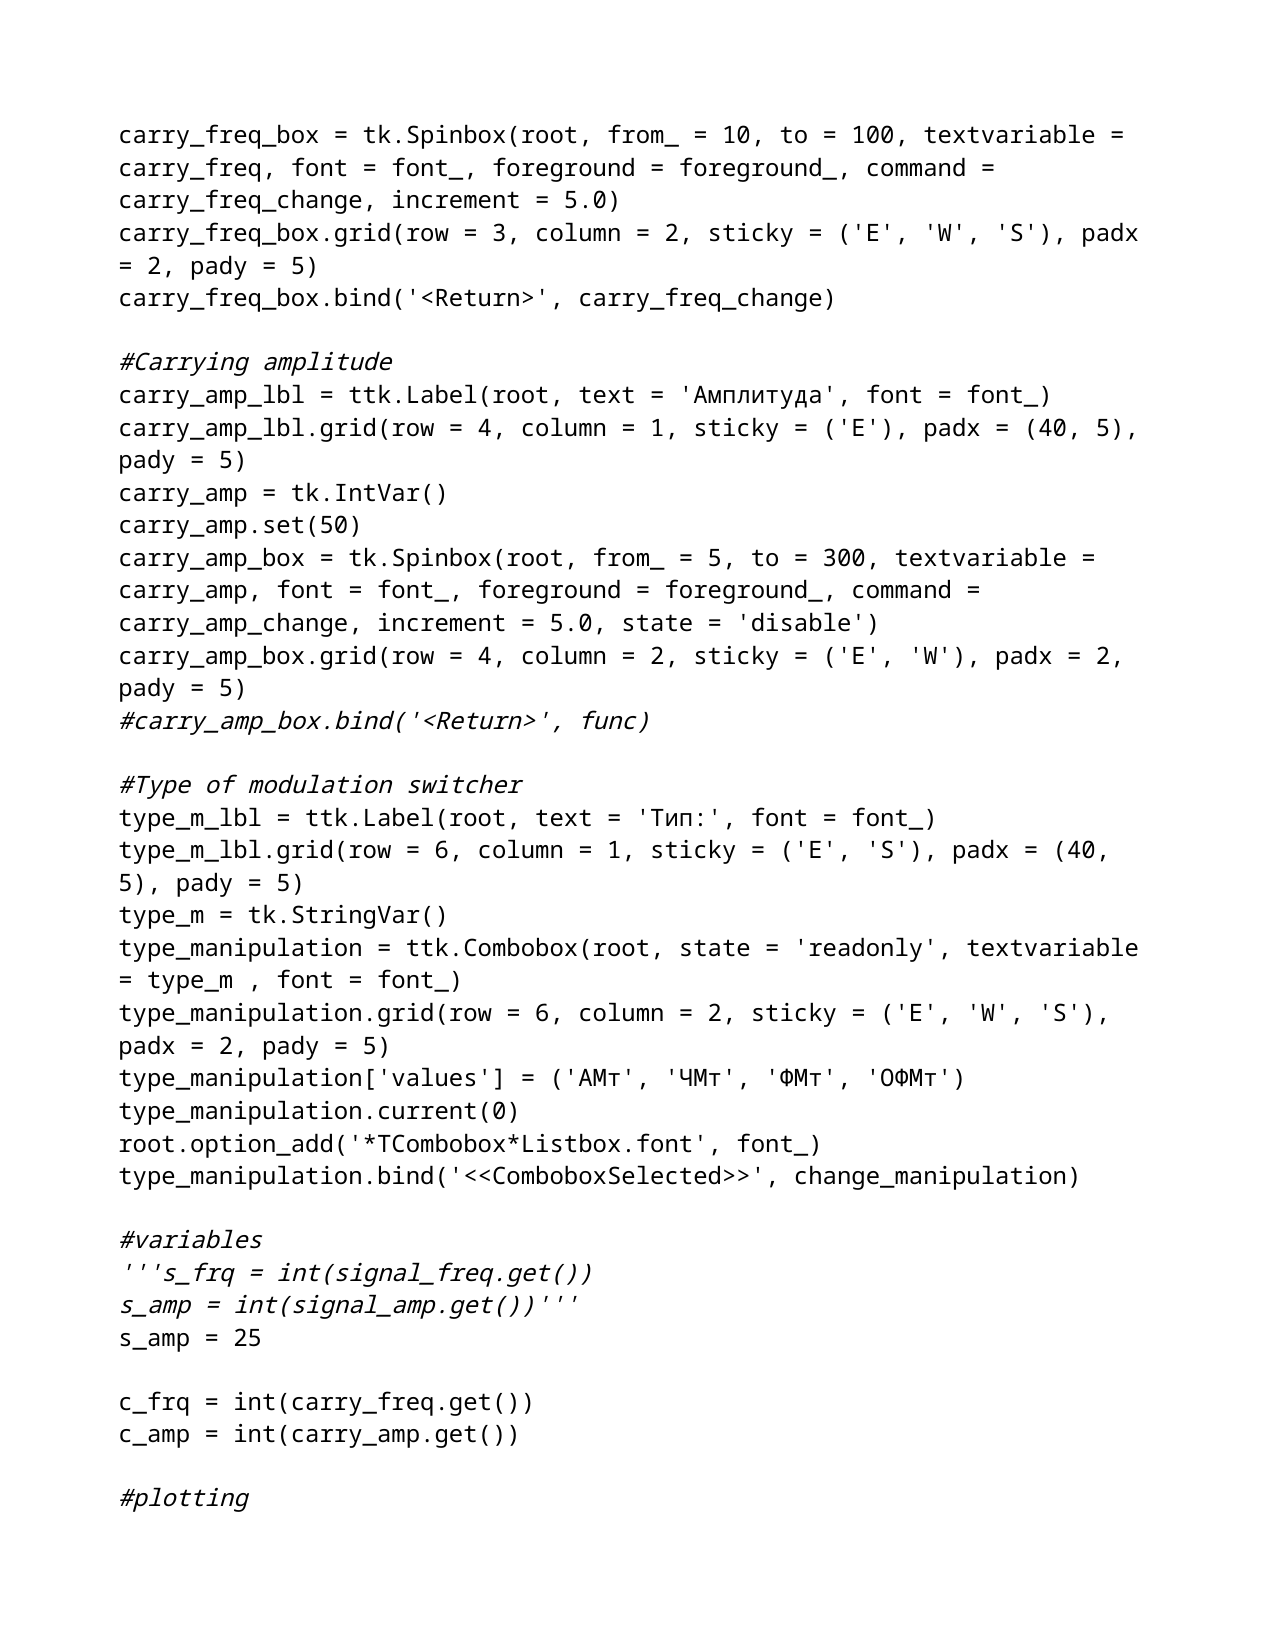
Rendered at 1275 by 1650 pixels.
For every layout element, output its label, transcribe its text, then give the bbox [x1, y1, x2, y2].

text c_amp = int(carry_amp.get()) [118, 1417, 1157, 1450]
text type_m = tk.StringVar() [118, 898, 1157, 931]
text #carry_amp_box.bind('<Return>', func) [118, 704, 1157, 736]
text #plotting [118, 1481, 1157, 1514]
text s_amp = 25 [118, 1321, 1157, 1353]
text carry_amp_lbl.grid(row = 4, column = 1, sticky = ('E'), padx = (40, 5), pady = 5) [118, 410, 1157, 476]
text '''s_frq = int(signal_freq.get()) [118, 1256, 1157, 1288]
text #Type of modulation switcher [118, 768, 1157, 800]
text type_m_lbl.grid(row = 6, column = 1, sticky = ('E', 'S'), padx = (40, 5), pady = 5) [118, 833, 1157, 898]
text type_manipulation.current(0) [118, 1094, 1157, 1126]
text s_amp = int(signal_amp.get())''' [118, 1288, 1157, 1321]
text type_manipulation.grid(row = 6, column = 2, sticky = ('E', 'W', 'S'), padx = 2, pady = 5) [118, 996, 1157, 1061]
text #variables [118, 1223, 1157, 1256]
text type_m_lbl = ttk.Label(root, text = 'Тип:', font = font_) [118, 800, 1157, 833]
text root.option_add('*TCombobox*Listbox.font', font_) [118, 1126, 1157, 1159]
text carry_amp_box = tk.Spinbox(root, from_ = 5, to = 300, textvariable = carry_amp, font = font_, foreground = foreground_, command = carry_amp_change, increment = 5.0, state = 'disable') [118, 541, 1157, 638]
text carry_freq_box.bind('<Return>', carry_freq_change) [118, 281, 1157, 314]
text type_manipulation.bind('<<ComboboxSelected>>', change_manipulation) [118, 1159, 1157, 1192]
text type_manipulation = ttk.Combobox(root, state = 'readonly', textvariable = type_m , font = font_) [118, 931, 1157, 996]
text c_frq = int(carry_freq.get()) [118, 1385, 1157, 1417]
text carry_amp.set(50) [118, 508, 1157, 541]
text carry_freq_box = tk.Spinbox(root, from_ = 10, to = 100, textvariable = carry_freq, font = font_, foreground = foreground_, command = carry_freq_change, increment = 5.0) [118, 118, 1157, 216]
text carry_freq_box.grid(row = 3, column = 2, sticky = ('E', 'W', 'S'), padx = 2, pady = 5) [118, 216, 1157, 281]
text #Carrying amplitude [118, 345, 1157, 378]
text carry_amp = tk.IntVar() [118, 476, 1157, 508]
text carry_amp_lbl = ttk.Label(root, text = 'Амплитуда', font = font_) [118, 378, 1157, 410]
text type_manipulation['values'] = ('АМт', 'ЧМт', 'ФМт', 'ОФМт') [118, 1061, 1157, 1094]
text carry_amp_box.grid(row = 4, column = 2, sticky = ('E', 'W'), padx = 2, pady = 5) [118, 638, 1157, 704]
